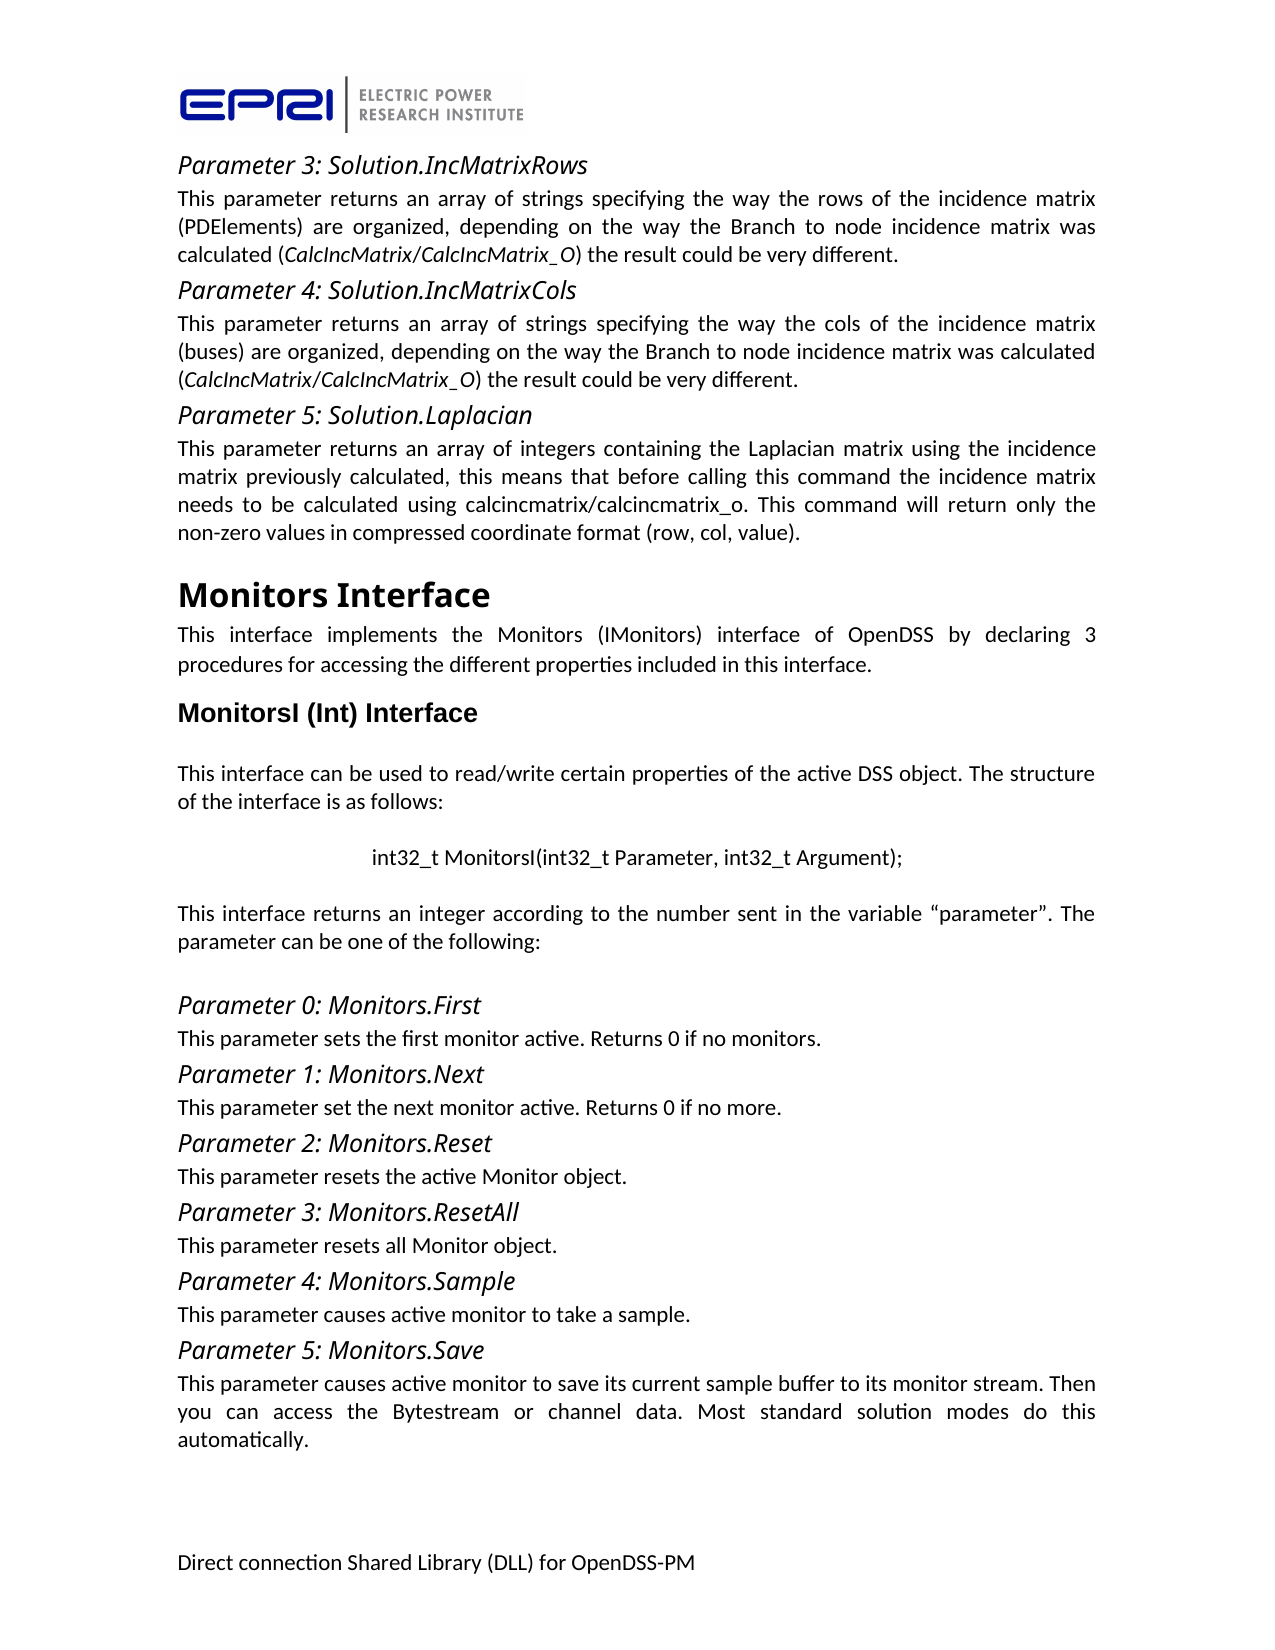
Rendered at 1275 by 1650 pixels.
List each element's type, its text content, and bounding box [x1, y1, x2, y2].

text This parameter sets the first monitor active. Returns 0 if no monitors. [177, 1024, 1098, 1052]
text This interface implements the Monitors (IMonitors) interface of OpenDSS by declaring 3 procedures for accessing the different properties included in this interface. [177, 620, 1098, 679]
picture [177, 73, 526, 136]
text This interface returns an integer according to the number sent in the variable “parameter”. The parameter can be one of the following: [177, 899, 1098, 955]
subtitle Monitors Interface [177, 571, 1098, 617]
text This interface can be used to read/write certain properties of the active DSS object. The structure of the interface is as follows: [177, 759, 1098, 815]
subtitle Parameter 3: Solution.IncMatrixRows [177, 148, 1098, 182]
text This parameter resets all Monitor object. [177, 1231, 1098, 1259]
subtitle Parameter 4: Solution.IncMatrixCols [177, 273, 1098, 307]
subtitle Parameter 1: Monitors.Next [177, 1057, 1098, 1091]
text This parameter causes active monitor to save its current sample buffer to its monitor stream. Then you can access the Bytestream or channel data. Most standard solution modes do this automatically. [177, 1369, 1098, 1453]
subtitle Parameter 3: Monitors.ResetAll [177, 1194, 1098, 1228]
subtitle Parameter 4: Monitors.Sample [177, 1263, 1098, 1297]
subtitle Parameter 5: Monitors.Save [177, 1332, 1098, 1366]
subtitle Parameter 0: Monitors.First [177, 988, 1098, 1022]
subtitle Parameter 5: Solution.Laplacian [177, 398, 1098, 432]
text This parameter returns an array of strings specifying the way the cols of the incidence matrix (buses) are organized, depending on the way the Branch to node incidence matrix was calculated (CalcIncMatrix/CalcIncMatrix_O) the result could be very different. [177, 309, 1098, 393]
text This parameter resets the active Monitor object. [177, 1162, 1098, 1190]
text This parameter returns an array of integers containing the Laplacian matrix using the incidence matrix previously calculated, this means that before calling this command the incidence matrix needs to be calculated using calcincmatrix/calcincmatrix_o. This command will return only the non-zero values in compressed coordinate format (row, col, value). [177, 434, 1098, 546]
subtitle Parameter 2: Monitors.Reset [177, 1126, 1098, 1159]
text int32_t MonitorsI(int32_t Parameter, int32_t Argument); [177, 843, 1098, 871]
text This parameter returns an array of strings specifying the way the rows of the incidence matrix (PDElements) are organized, depending on the way the Branch to node incidence matrix was calculated (CalcIncMatrix/CalcIncMatrix_O) the result could be very different. [177, 184, 1098, 268]
subtitle MonitorsI (Int) Interface [177, 697, 1098, 729]
text This parameter set the next monitor active. Returns 0 if no more. [177, 1093, 1098, 1121]
text This parameter causes active monitor to take a sample. [177, 1300, 1098, 1328]
